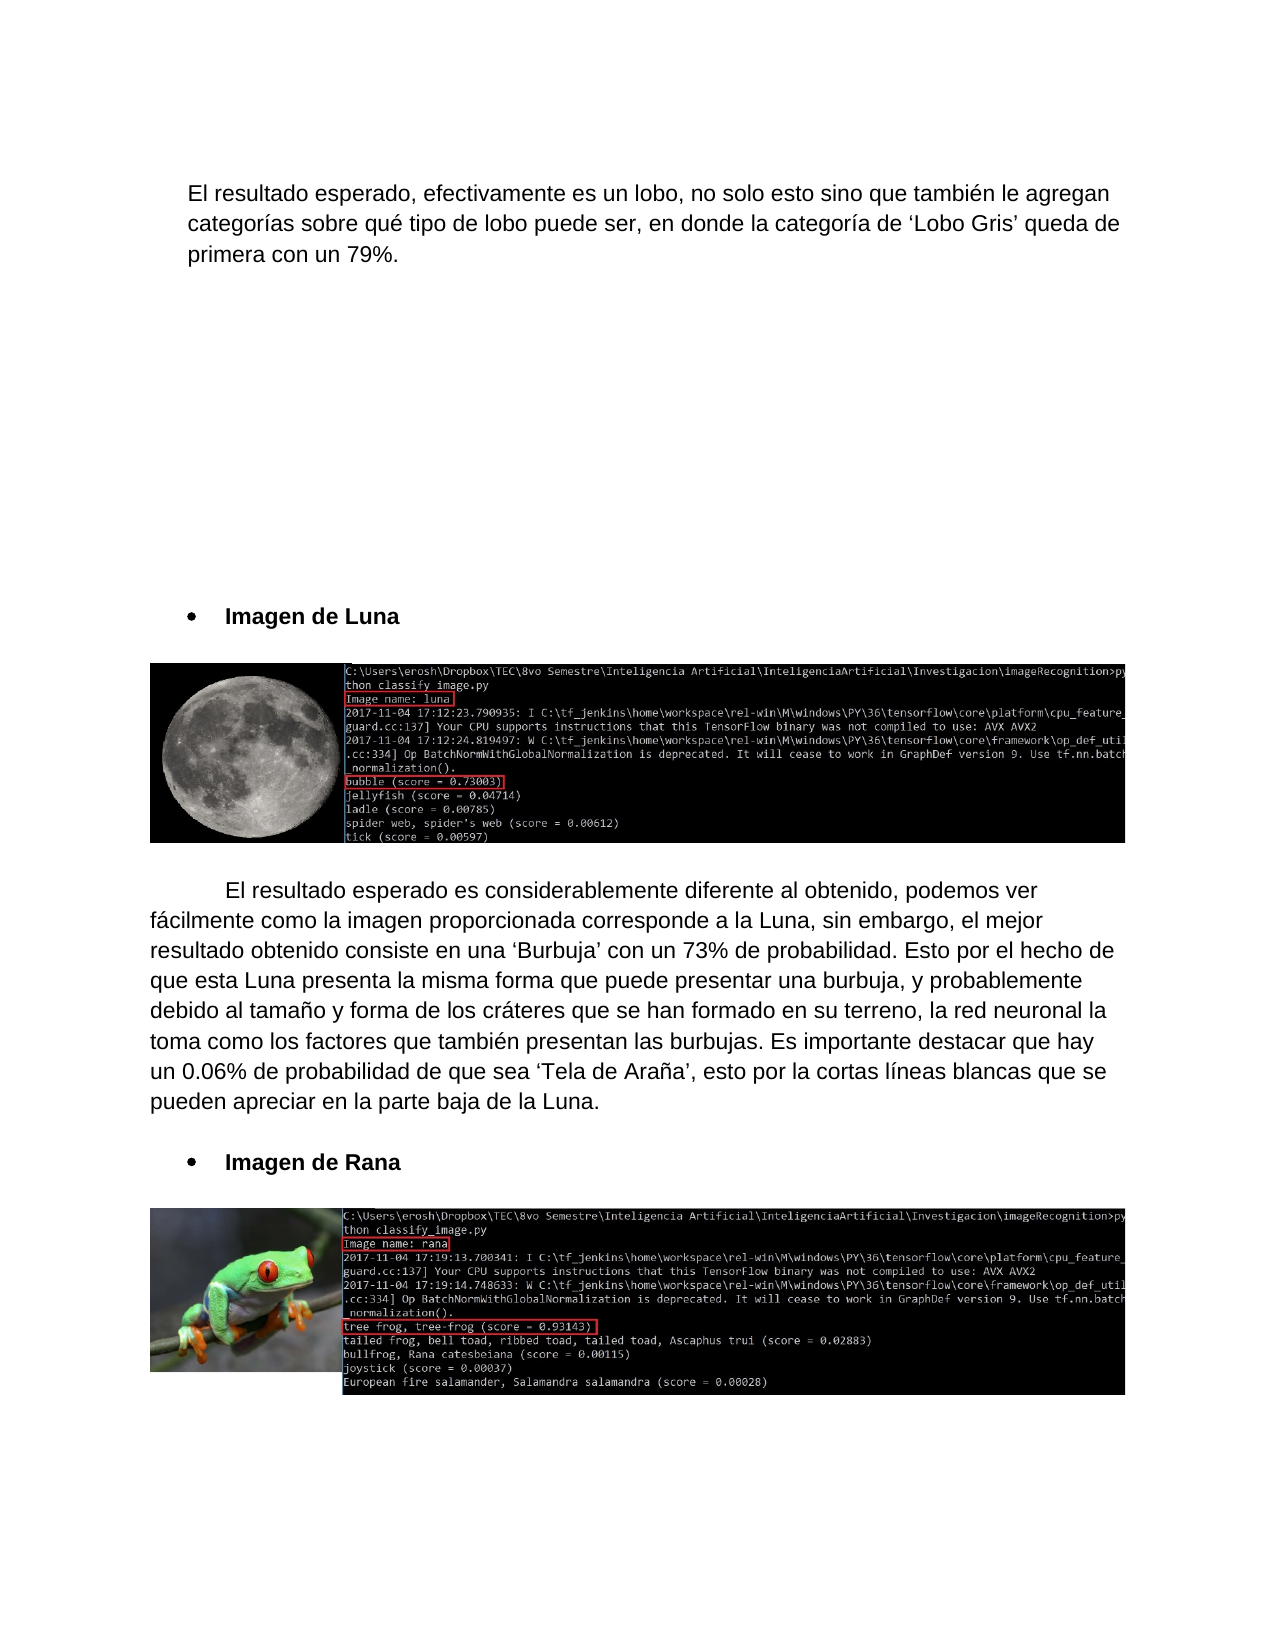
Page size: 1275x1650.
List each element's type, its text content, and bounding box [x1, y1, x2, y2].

text El resultado esperado, efectivamente es un lobo, no solo esto sino que también le agregan categorías sobre qué tipo de lobo puede ser, en donde la categoría de ‘Lobo Gris’ queda de primera con un 79%. [187, 180, 1125, 267]
list Imagen de Rana [187, 1148, 1125, 1175]
text El resultado esperado es considerablemente diferente al obtenido, podemos ver fácilmente como la imagen proporcionada corresponde a la Luna, sin embargo, el mejor resultado obtenido consiste en una ‘Burbuja’ con un 73% de probabilidad. Esto por el hecho de que esta Luna presenta la misma forma que puede presentar una burbuja, y probablemente debido al tamaño y forma de los cráteres que se han formado en su terreno, la red neuronal la toma como los factores que también presentan las burbujas. Es importante destacar que hay un 0.06% de probabilidad de que sea ‘Tela de Araña’, esto por la cortas líneas blancas que se pueden apreciar en la parte baja de la Luna. [150, 877, 1125, 1114]
list Imagen de Luna [187, 603, 1125, 629]
picture [150, 663, 1125, 843]
picture [150, 1208, 1125, 1395]
